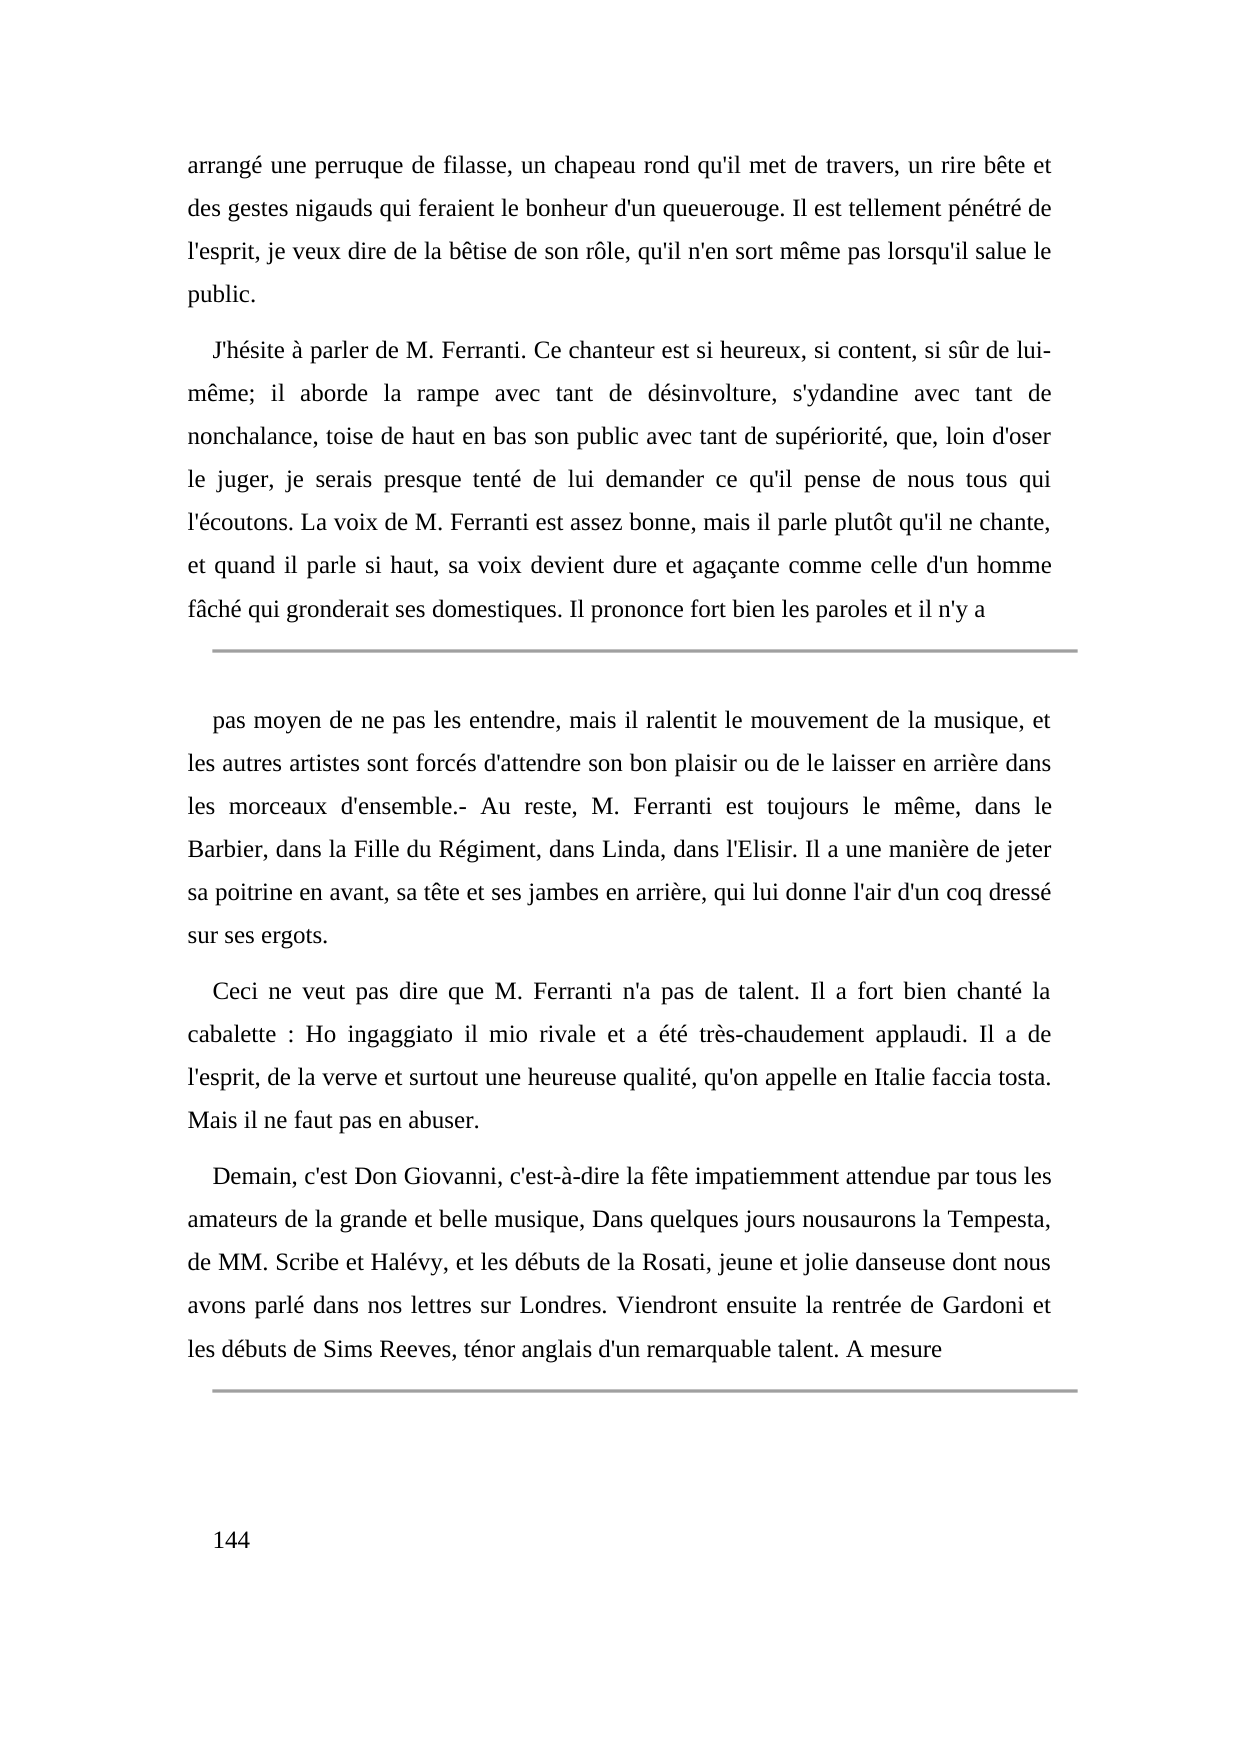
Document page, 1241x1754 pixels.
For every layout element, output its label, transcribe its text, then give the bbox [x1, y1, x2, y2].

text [187, 150, 1053, 308]
text Ceci ne veut pas dire que M. Ferranti n'a pas de talent. Il a fort bien chanté la cabalette : Ho ingaggiato il mio rivale et a été très-chaudement applaudi. Il a de l'esprit, de la verve et surtout une heureuse qualité, qu'on appelle en Italie faccia tosta. Mais il ne faut pas en abuser. [187, 976, 1053, 1134]
text J'hésite à parler de M. Ferranti. Ce chanteur est si heureux, si content, si sûr de lui-même; il aborde la rampe avec tant de désinvolture, s'ydandine avec tant de nonchalance, toise de haut en bas son public avec tant de supériorité, que, loin d'oser le juger, je serais presque tenté de lui demander ce qu'il pense de nous tous qui l'écoutons. La voix de M. Ferranti est assez bonne, mais il parle plutôt qu'il ne chante, et quand il parle si haut, sa voix devient dure et agaçante comme celle d'un homme fâché qui gronderait ses domestiques. Il prononce fort bien les paroles et il n'y a [187, 335, 1053, 622]
text pas moyen de ne pas les entendre, mais il ralentit le mouvement de la musique, et les autres artistes sont forcés d'attendre son bon plaisir ou de le laisser en arrière dans les morceaux d'ensemble.- Au reste, M. Ferranti est toujours le même, dans le Barbier, dans la Fille du Régiment, dans Linda, dans l'Elisir. Il a une manière de jeter sa poitrine en avant, sa tête et ses jambes en arrière, qui lui donne l'air d'un coq dressé sur ses ergots. [187, 705, 1053, 949]
text Demain, c'est Don Giovanni, c'est-à-dire la fête impatiemment attendue par tous les amateurs de la grande et belle musique, Dans quelques jours nousaurons la Tempesta, de MM. Scribe et Halévy, et les débuts de la Rosati, jeune et jolie danseuse dont nous avons parlé dans nos lettres sur Londres. Viendront ensuite la rentrée de Gardoni et les débuts de Sims Reeves, ténor anglais d'un remarquable talent. A mesure [187, 1161, 1053, 1362]
